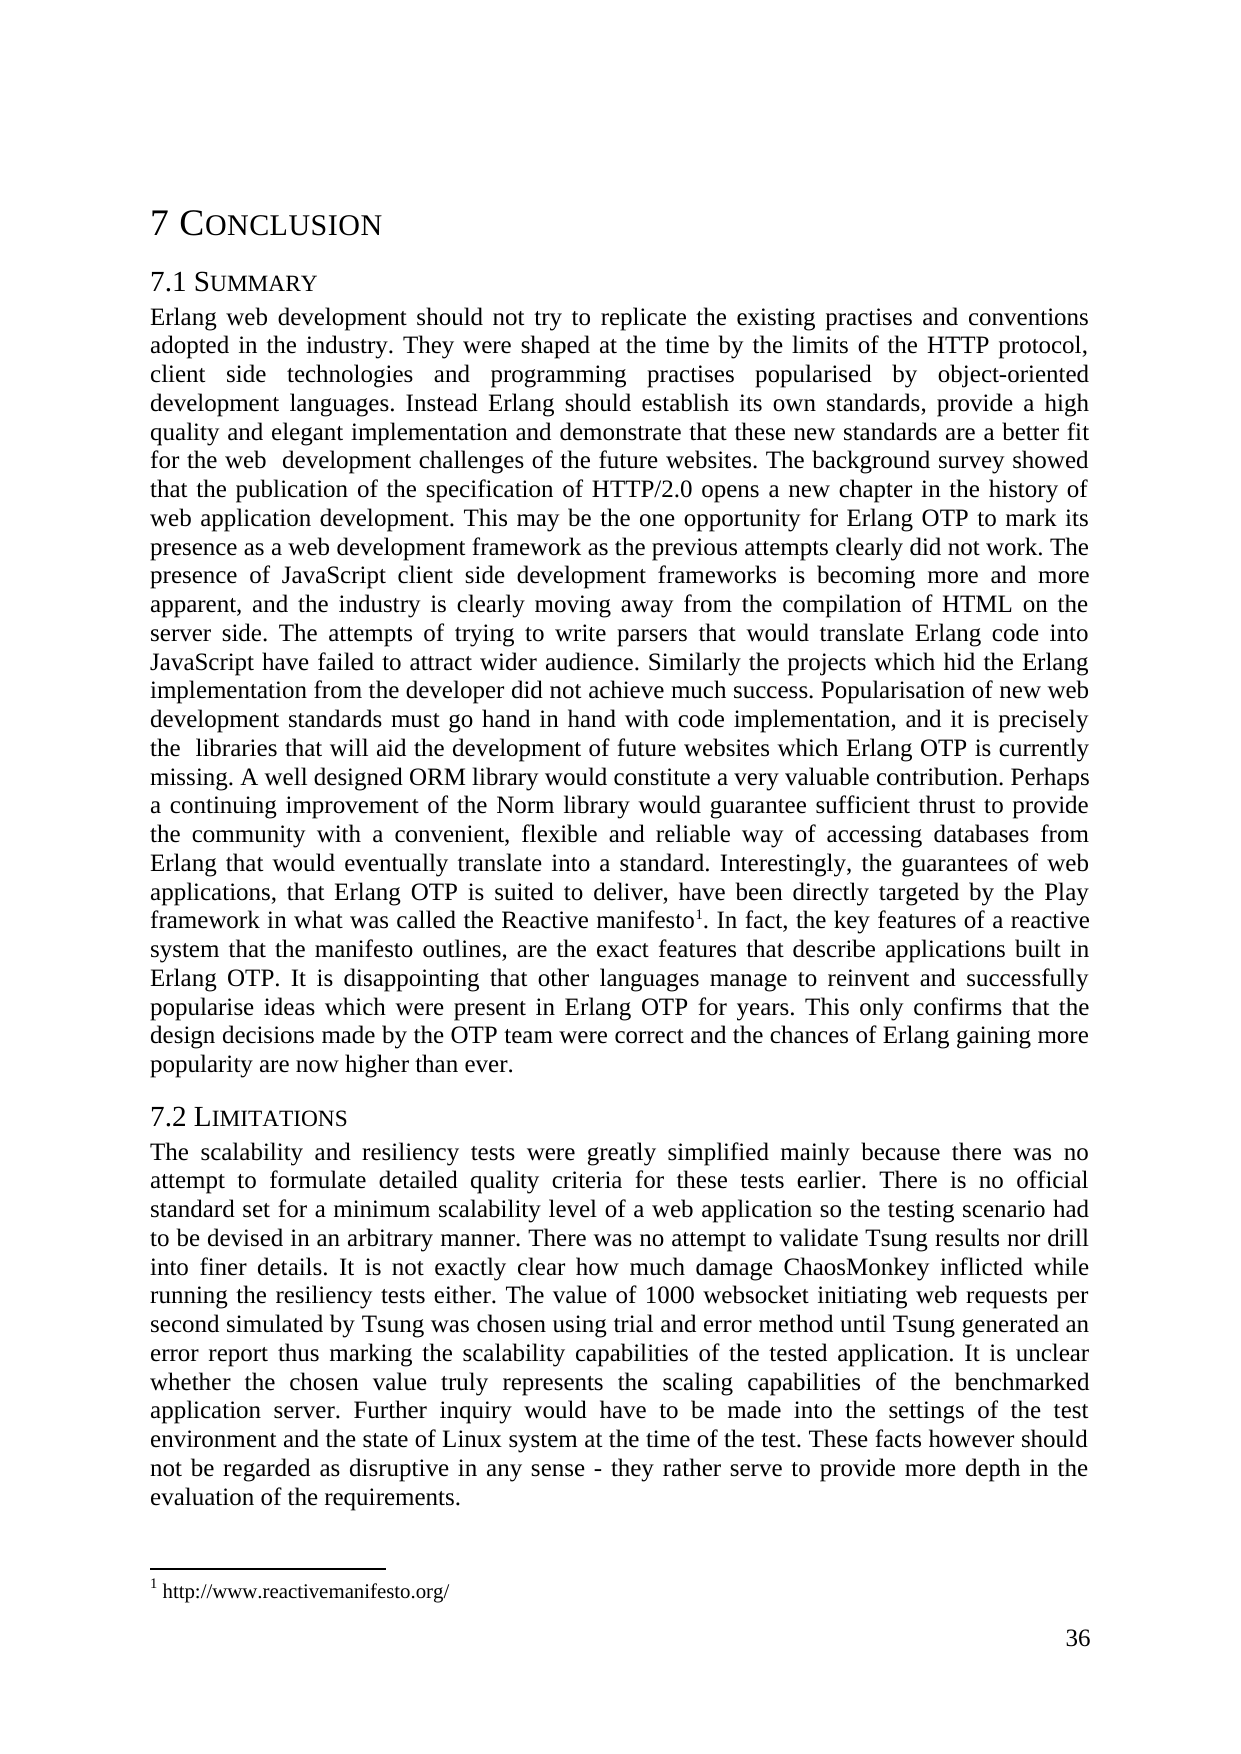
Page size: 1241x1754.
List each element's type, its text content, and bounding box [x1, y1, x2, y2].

subtitle 7.2 Limitations [150, 1099, 1090, 1132]
text The scalability and resiliency tests were greatly simplified mainly because there was no attempt to formulate detailed quality criteria for these tests earlier. There is no official standard set for a minimum scalability level of a web application so the testing scenario had to be devised in an arbitrary manner. There was no attempt to validate Tsung results nor drill into finer details. It is not exactly clear how much damage ChaosMonkey inflicted while running the resiliency tests either. The value of 1000 websocket initiating web requests per second simulated by Tsung was chosen using trial and error method until Tsung generated an error report thus marking the scalability capabilities of the tested application. It is unclear whether the chosen value truly represents the scaling capabilities of the benchmarked application server. Further inquiry would have to be made into the settings of the test environment and the state of Linux system at the time of the test. These facts however should not be regarded as disruptive in any sense - they rather serve to provide more depth in the evaluation of the requirements. [150, 1137, 1090, 1510]
text Erlang web development should not try to replicate the existing practises and conventions adopted in the industry. They were shaped at the time by the limits of the HTTP protocol, client side technologies and programming practises popularised by object-oriented development languages. Instead Erlang should establish its own standards, provide a high quality and elegant implementation and demonstrate that these new standards are a better fit for the web development challenges of the future websites. The background survey showed that the publication of the specification of HTTP/2.0 opens a new chapter in the history of web application development. This may be the one opportunity for Erlang OTP to mark its presence as a web development framework as the previous attempts clearly did not work. The presence of JavaScript client side development frameworks is becoming more and more apparent, and the industry is clearly moving away from the compilation of HTML on the server side. The attempts of trying to write parsers that would translate Erlang code into JavaScript have failed to attract wider audience. Similarly the projects which hid the Erlang implementation from the developer did not achieve much success. Popularisation of new web development standards must go hand in hand with code implementation, and it is precisely the libraries that will aid the development of future websites which Erlang OTP is currently missing. A well designed ORM library would constitute a very valuable contribution. Perhaps a continuing improvement of the Norm library would guarantee sufficient thrust to provide the community with a convenient, flexible and reliable way of accessing databases from Erlang that would eventually translate into a standard. Interestingly, the guarantees of web applications, that Erlang OTP is suited to deliver, have been directly targeted by the Play framework in what was called the Reactive manifesto. In fact, the key features of a reactive system that the manifesto outlines, are the exact features that describe applications built in Erlang OTP. It is disappointing that other languages manage to reinvent and successfully popularise ideas which were present in Erlang OTP for years. This only confirms that the design decisions made by the OTP team were correct and the chances of Erlang gaining more popularity are now higher than ever. [150, 302, 1090, 1078]
subtitle 7 Conclusion [150, 200, 1090, 243]
subtitle 7.1 Summary [150, 264, 1090, 297]
